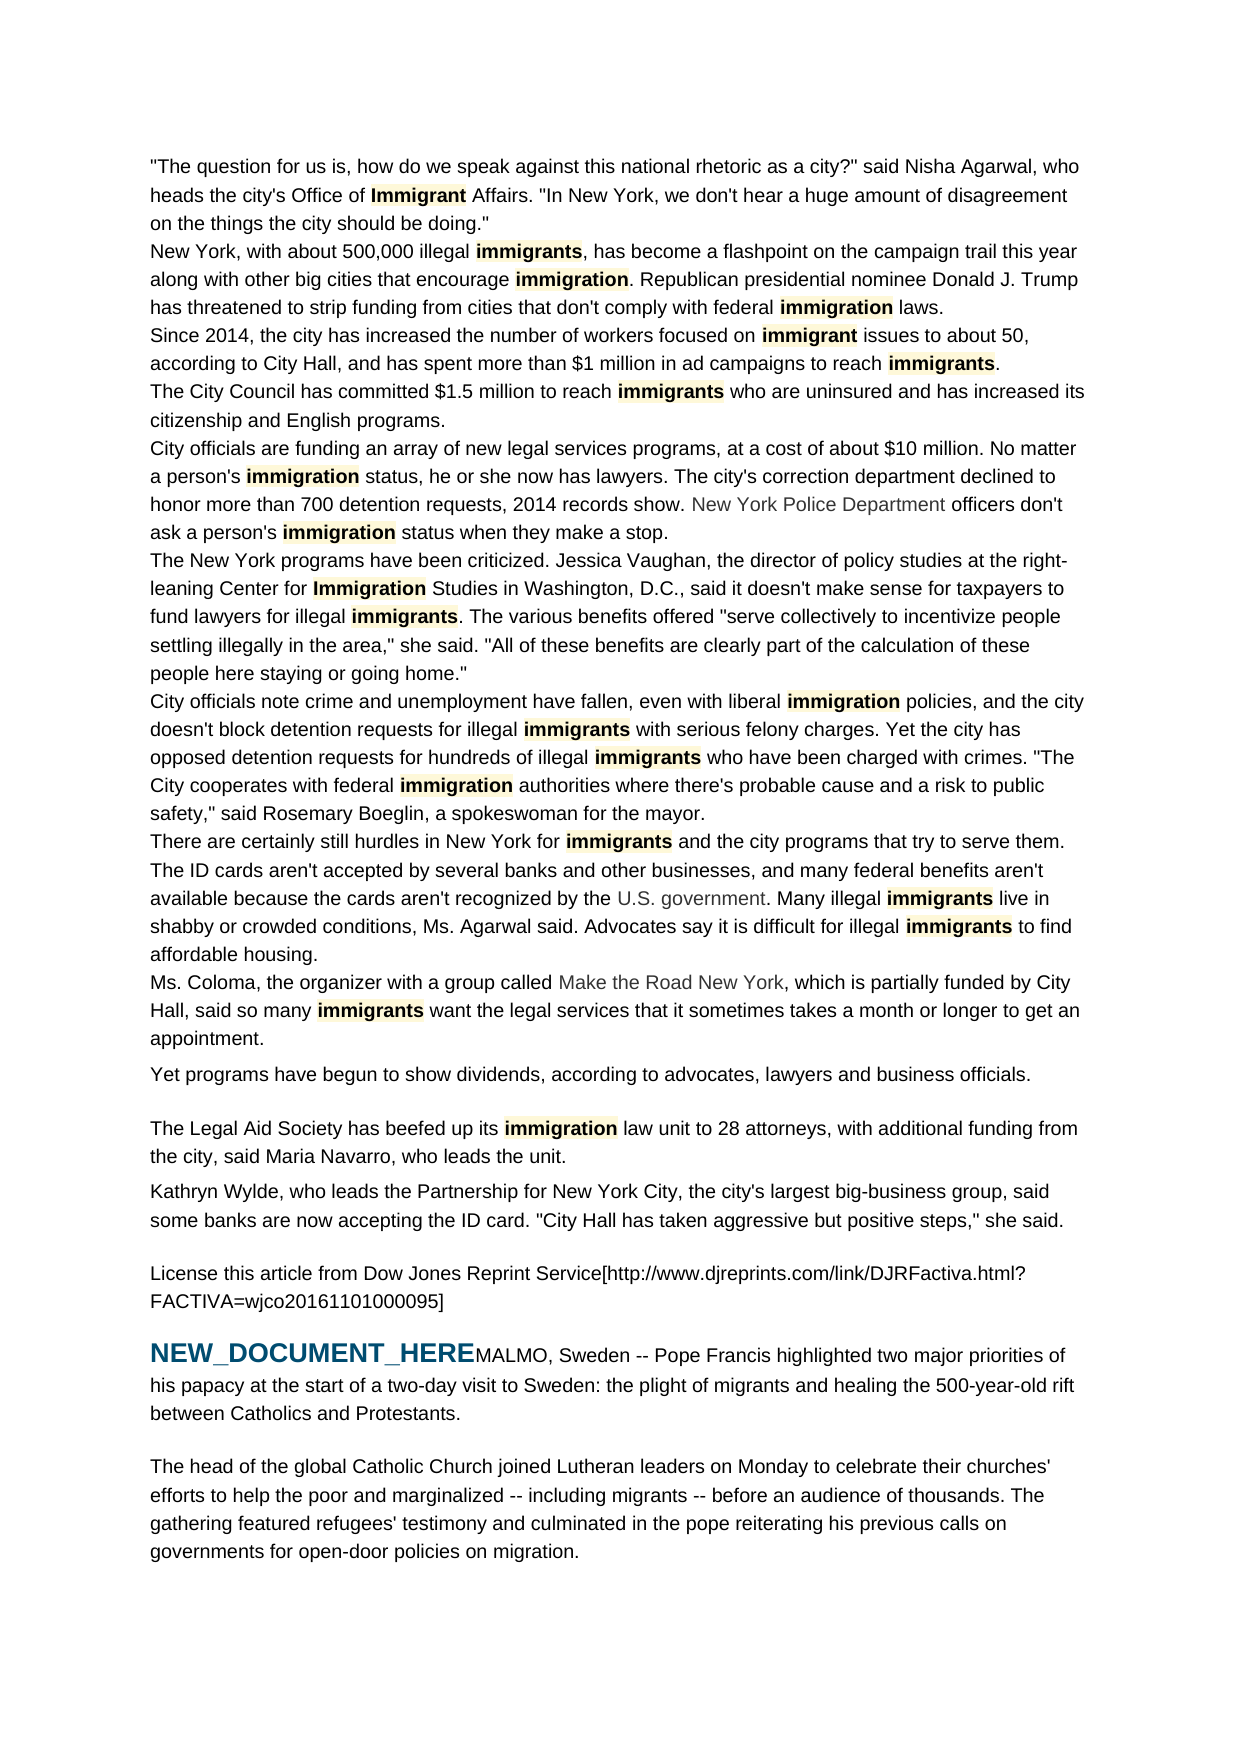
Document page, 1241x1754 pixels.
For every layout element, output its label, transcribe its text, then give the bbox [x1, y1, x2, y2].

text Since 2014, the city has increased the number of workers focused on immigrant issues to about 50, according to City Hall, and has spent more than $1 million in ad campaigns to reach immigrants. [150, 319, 1090, 375]
text City officials are funding an array of new legal services programs, at a cost of about $10 million. No matter a person's immigration status, he or she now has lawyers. The city's correction department declined to honor more than 700 detention requests, 2014 records show. New York Police Department officers don't ask a person's immigration status when they make a stop. [150, 431, 1090, 544]
text Ms. Coloma, the organizer with a group called Make the Road New York, which is partially funded by City Hall, said so many immigrants want the legal services that it sometimes takes a month or longer to get an appointment. [150, 966, 1090, 1050]
text License this article from Dow Jones Reprint Service[http://www.djreprints.com/link/DJRFactiva.html?FACTIVA=wjco20161101000095] [150, 1256, 1090, 1312]
text The New York programs have been criticized. Jessica Vaughan, the director of policy studies at the right-leaning Center for Immigration Studies in Washington, D.C., said it doesn't make sense for taxpayers to fund lawyers for illegal immigrants. The various benefits offered "serve collectively to incentivize people settling illegally in the area," she said. "All of these benefits are clearly part of the calculation of these people here staying or going home." [150, 544, 1090, 684]
text NEW_DOCUMENT_HEREMALMO, Sweden -- Pope Francis highlighted two major priorities of his papacy at the start of a two-day visit to Sweden: the plight of migrants and healing the 500-year-old rift between Catholics and Protestants. [150, 1337, 1090, 1425]
text Yet programs have begun to show dividends, according to advocates, lawyers and business officials. [150, 1058, 1090, 1086]
text New York, with about 500,000 illegal immigrants, has become a flashpoint on the campaign trail this year along with other big cities that encourage immigration. Republican presidential nominee Donald J. Trump has threatened to strip funding from cities that don't comply with federal immigration laws. [150, 234, 1090, 319]
text The head of the global Catholic Church joined Lutheran leaders on Monday to celebrate their churches' efforts to help the poor and marginalized -- including migrants -- before an audience of thousands. The gathering featured refugees' testimony and culminated in the pope reiterating his previous calls on governments for open-door policies on migration. [150, 1450, 1090, 1562]
text There are certainly still hurdles in New York for immigrants and the city programs that try to serve them. The ID cards aren't accepted by several banks and other businesses, and many federal benefits aren't available because the cards aren't recognized by the U.S. government. Many illegal immigrants live in shabby or crowded conditions, Ms. Agarwal said. Advocates say it is difficult for illegal immigrants to find affordable housing. [150, 825, 1090, 966]
text Kathryn Wylde, who leads the Partnership for New York City, the city's largest big-business group, said some banks are now accepting the ID card. "City Hall has taken aggressive but positive steps," she said. [150, 1175, 1090, 1231]
text The Legal Aid Society has beefed up its immigration law unit to 28 attorneys, with additional funding from the city, said Maria Navarro, who leads the unit. [150, 1111, 1090, 1167]
text City officials note crime and unemployment have fallen, even with liberal immigration policies, and the city doesn't block detention requests for illegal immigrants with serious felony charges. Yet the city has opposed detention requests for hundreds of illegal immigrants who have been charged with crimes. "The City cooperates with federal immigration authorities where there's probable cause and a risk to public safety," said Rosemary Boeglin, a spokeswoman for the mayor. [150, 684, 1090, 825]
text "The question for us is, how do we speak against this national rhetoric as a city?" said Nisha Agarwal, who heads the city's Office of Immigrant Affairs. "In New York, we don't hear a huge amount of disagreement on the things the city should be doing." [150, 150, 1090, 234]
text The City Council has committed $1.5 million to reach immigrants who are uninsured and has increased its citizenship and English programs. [150, 375, 1090, 431]
